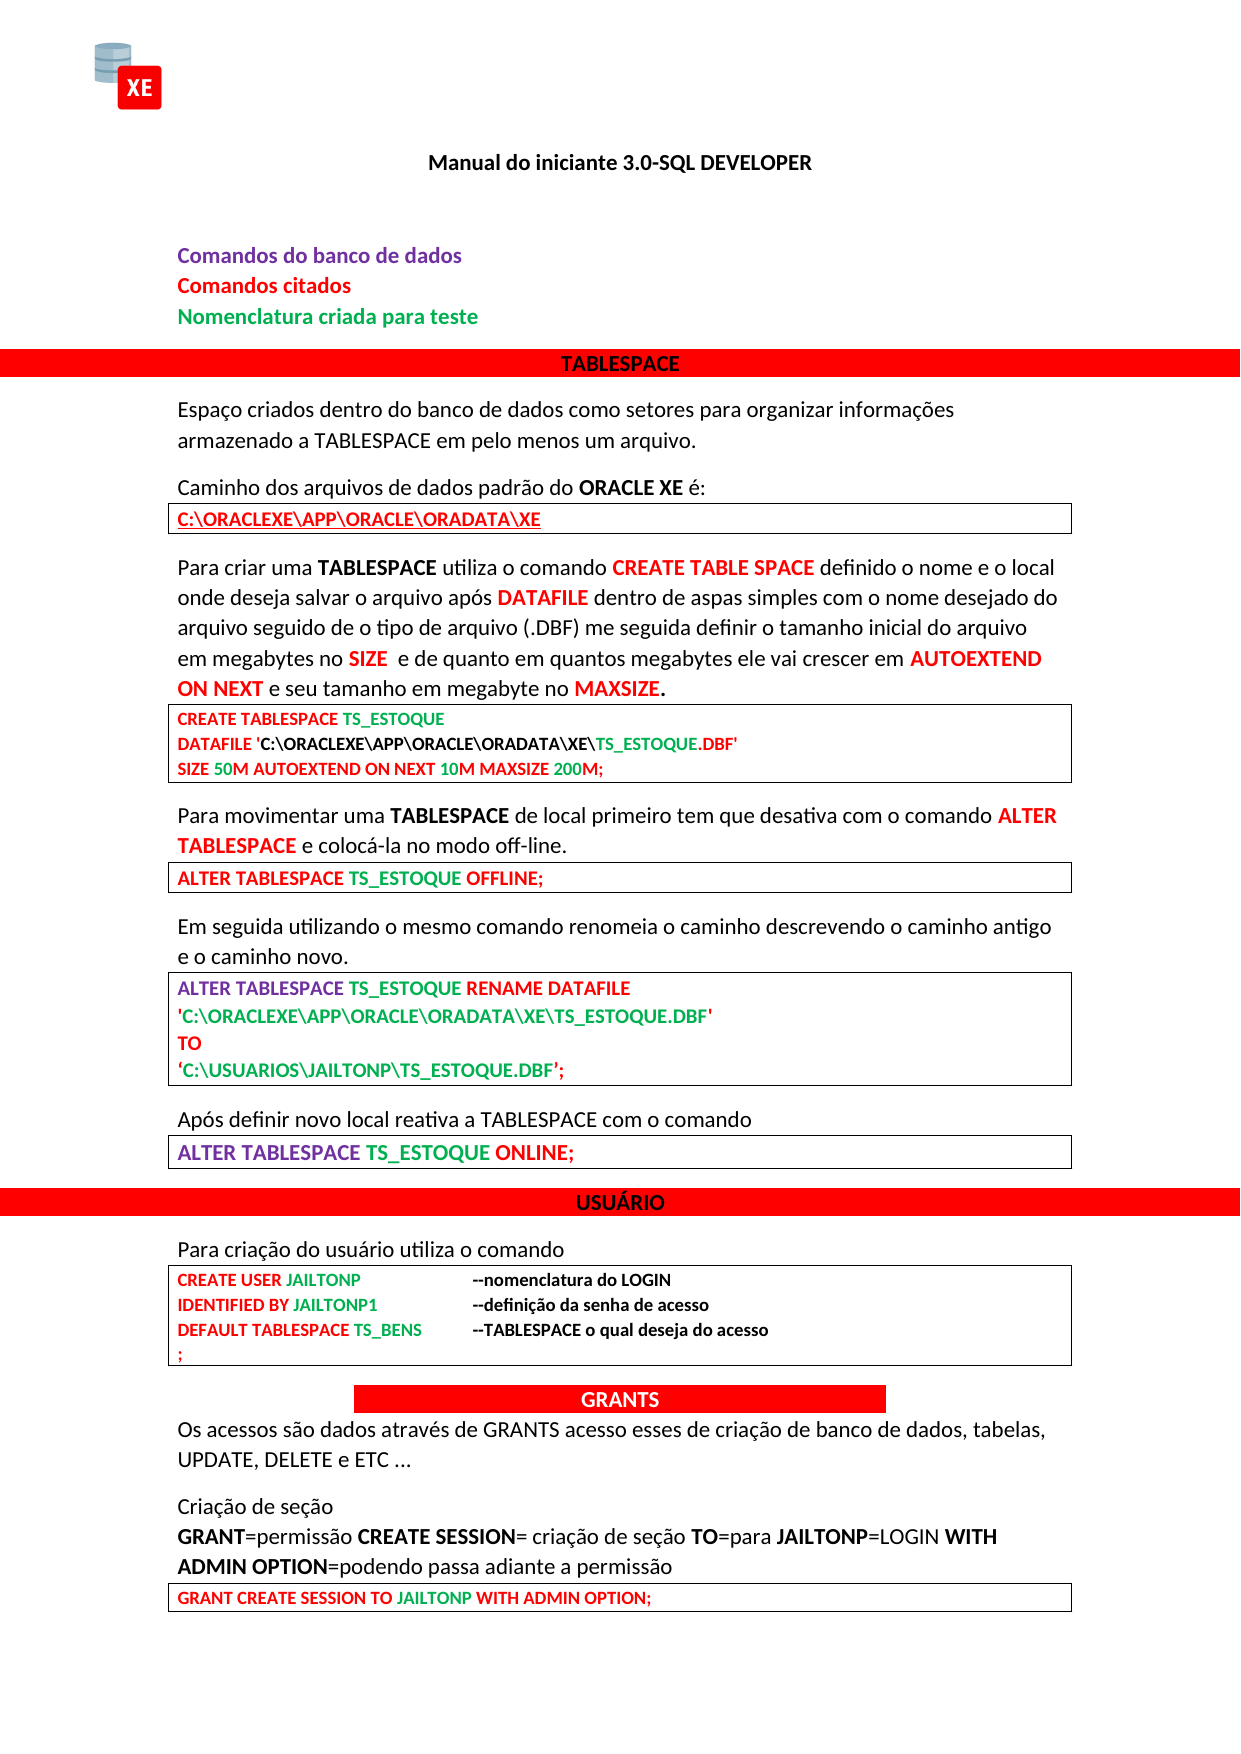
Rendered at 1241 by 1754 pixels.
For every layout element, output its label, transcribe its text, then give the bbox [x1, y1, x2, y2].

text TO [169, 1027, 1071, 1054]
text Espaço criados dentro do banco de dados como setores para organizar informações armazenado a TABLESPACE em pelo menos um arquivo. [177, 396, 1063, 454]
text Comandos citados [177, 272, 1063, 299]
text DATAFILE 'C:\ORACLEXE\APP\ORACLE\ORADATA\XE\TS_ESTOQUE.DBF' [169, 729, 1071, 753]
text 'C:\ORACLEXE\APP\ORACLE\ORADATA\XE\TS_ESTOQUE.DBF' [169, 1000, 1071, 1027]
text CREATE TABLESPACE TS_ESTOQUE [169, 705, 1071, 729]
text Para movimentar uma TABLESPACE de local primeiro tem que desativa com o comando ALTER TABLESPACE e colocá-la no modo off-line. [177, 801, 1063, 859]
text Para criação do usuário utiliza o comando [177, 1235, 1063, 1263]
text Criação de seção [177, 1492, 1063, 1520]
text TABLESPACE [0, 349, 1240, 377]
text ALTER TABLESPACE TS_ESTOQUE ONLINE; [169, 1136, 1071, 1168]
text Manual do iniciante 3.0-SQL DEVELOPER [177, 148, 1063, 176]
text ; [169, 1339, 1071, 1365]
text CREATE USER JAILTONP --nomenclatura do LOGIN [169, 1266, 1071, 1290]
text Após definir novo local reativa a TABLESPACE com o comando [177, 1105, 1063, 1133]
text DEFAULT TABLESPACE TS_BENS --TABLESPACE o qual deseja do acesso [169, 1314, 1071, 1339]
text ALTER TABLESPACE TS_ESTOQUE RENAME DATAFILE [169, 973, 1071, 1000]
text SIZE 50M AUTOEXTEND ON NEXT 10M MAXSIZE 200M; [169, 753, 1071, 782]
text USUÁRIO [0, 1188, 1240, 1216]
text Caminho dos arquivos de dados padrão do ORACLE XE é: [177, 473, 1063, 501]
picture [78, 26, 178, 126]
text GRANT=permissão CREATE SESSION= criação de seção TO=para JAILTONP=LOGIN WITH ADMIN OPTION=podendo passa adiante a permissão [177, 1522, 1063, 1581]
text GRANTS [354, 1385, 886, 1413]
text Nomenclatura criada para teste [177, 302, 1063, 330]
text IDENTIFIED BY JAILTONP1 --definição da senha de acesso [169, 1290, 1071, 1314]
text ALTER TABLESPACE TS_ESTOQUE OFFLINE; [169, 863, 1071, 892]
text Os acessos são dados através de GRANTS acesso esses de criação de banco de dados, tabelas, UPDATE, DELETE e ETC ... [177, 1415, 1063, 1473]
text Comandos do banco de dados [177, 241, 1063, 269]
text ‘C:\USUARIOS\JAILTONP\TS_ESTOQUE.DBF’; [169, 1054, 1071, 1085]
text C:\ORACLEXE\APP\ORACLE\ORADATA\XE [169, 504, 1071, 533]
text Em seguida utilizando o mesmo comando renomeia o caminho descrevendo o caminho antigo e o caminho novo. [177, 912, 1063, 970]
text Para criar uma TABLESPACE utiliza o comando CREATE TABLE SPACE definido o nome e o local onde deseja salvar o arquivo após DATAFILE dentro de aspas simples com o nome desejado do arquivo seguido de o tipo de arquivo (.DBF) me seguida definir o tamanho inicial do arquivo em megabytes no SIZE e de quanto em quantos megabytes ele vai crescer em AUTOEXTEND ON NEXT e seu tamanho em megabyte no MAXSIZE. [177, 553, 1063, 702]
text GRANT CREATE SESSION TO JAILTONP WITH ADMIN OPTION; [169, 1584, 1071, 1611]
